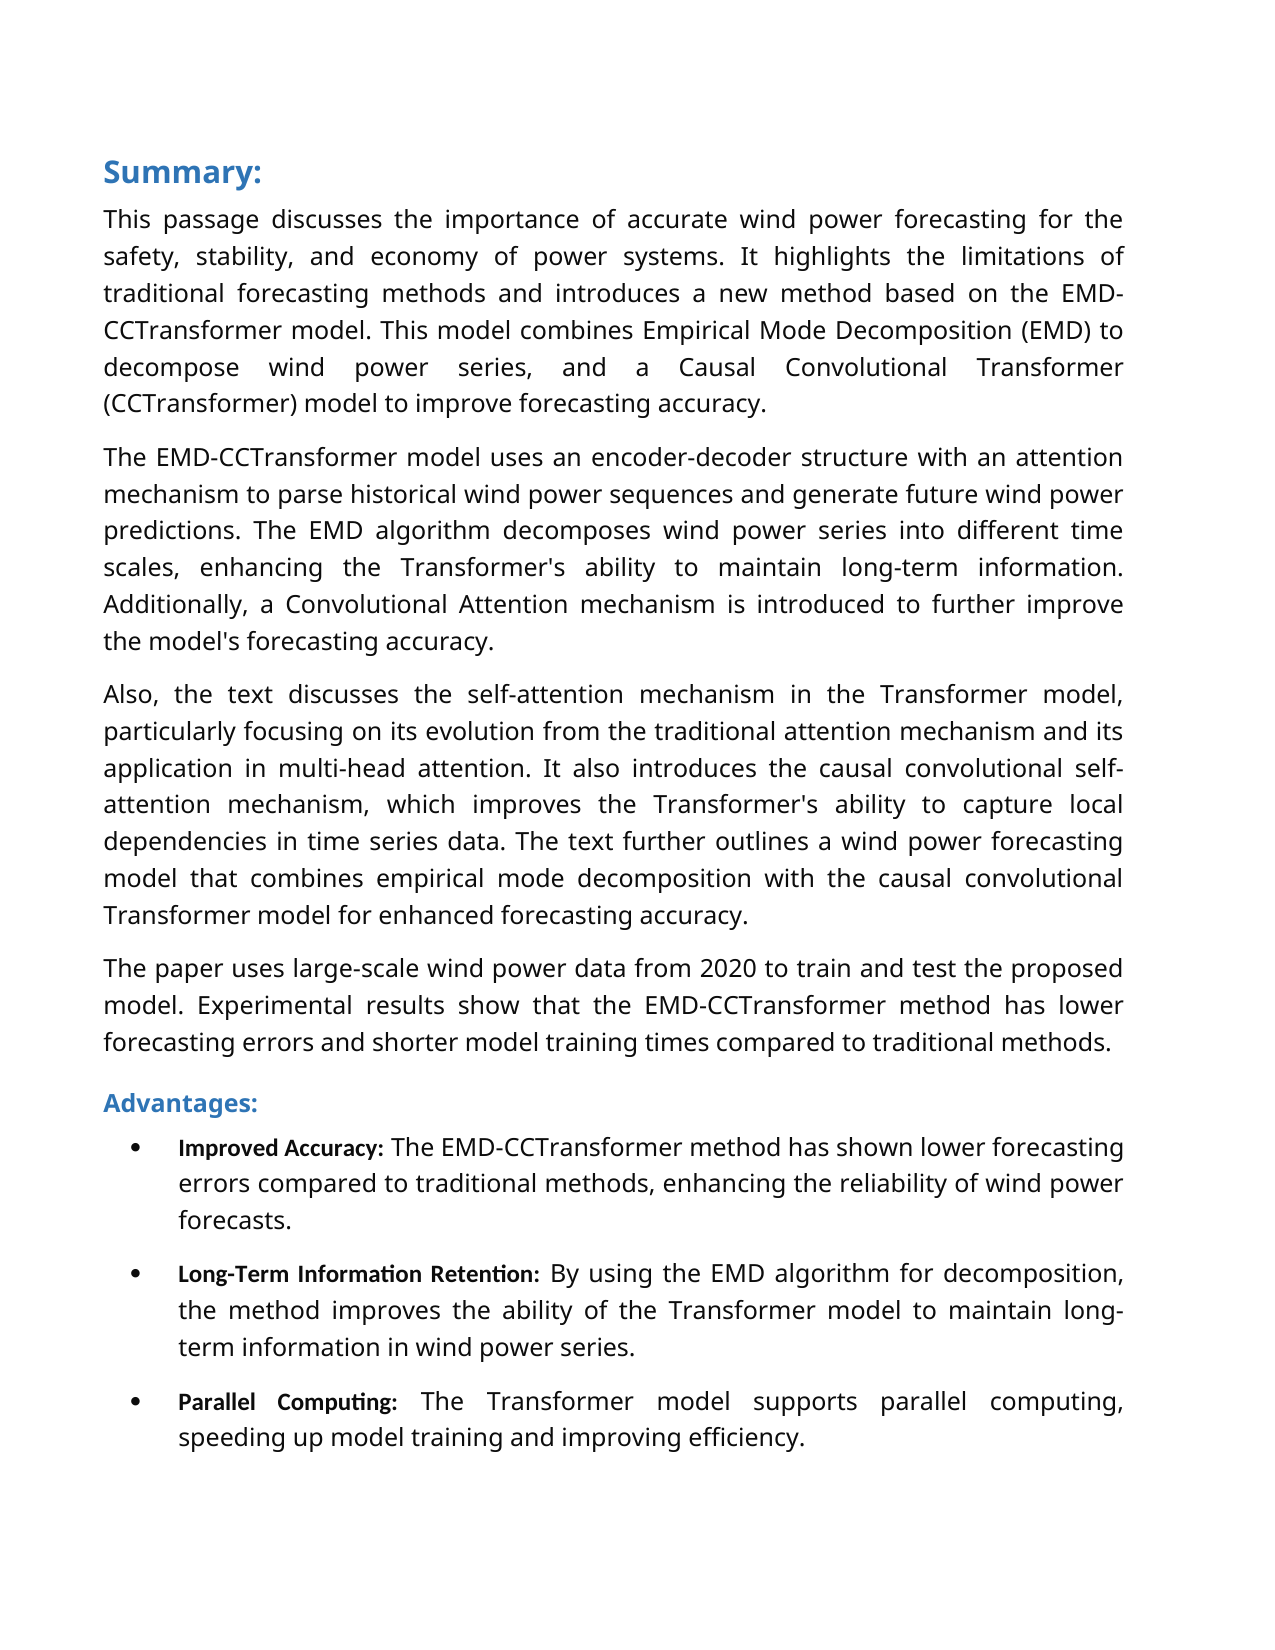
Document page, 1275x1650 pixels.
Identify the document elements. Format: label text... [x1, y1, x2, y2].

list Parallel Computing: The Transformer model supports parallel computing, speeding up model training and improving efficiency. [131, 1383, 1125, 1454]
list Long-Term Information Retention: By using the EMD algorithm for decomposition, the method improves the ability of the Transformer model to maintain long-term information in wind power series. [131, 1256, 1125, 1364]
subtitle Summary: [103, 150, 1125, 193]
text The EMD-CCTransformer model uses an encoder-decoder structure with an attention mechanism to parse historical wind power sequences and generate future wind power predictions. The EMD algorithm decomposes wind power series into different time scales, enhancing the Transformer's ability to maintain long-term information. Additionally, a Convolutional Attention mechanism is introduced to further improve the model's forecasting accuracy. [103, 439, 1125, 657]
text The paper uses large-scale wind power data from 2020 to train and test the proposed model. Experimental results show that the EMD-CCTransformer method has lower forecasting errors and shorter model training times compared to traditional methods. [103, 951, 1125, 1058]
list Improved Accuracy: The EMD-CCTransformer method has shown lower forecasting errors compared to traditional methods, enhancing the reliability of wind power forecasts. [131, 1129, 1125, 1237]
subtitle Advantages: [103, 1086, 1125, 1120]
text This passage discusses the importance of accurate wind power forecasting for the safety, stability, and economy of power systems. It highlights the limitations of traditional forecasting methods and introduces a new method based on the EMD-CCTransformer model. This model combines Empirical Mode Decomposition (EMD) to decompose wind power series, and a Causal Convolutional Transformer (CCTransformer) model to improve forecasting accuracy. [103, 202, 1125, 420]
text Also, the text discusses the self-attention mechanism in the Transformer model, particularly focusing on its evolution from the traditional attention mechanism and its application in multi-head attention. It also introduces the causal convolutional self-attention mechanism, which improves the Transformer's ability to capture local dependencies in time series data. The text further outlines a wind power forecasting model that combines empirical mode decomposition with the causal convolutional Transformer model for enhanced forecasting accuracy. [103, 677, 1125, 931]
